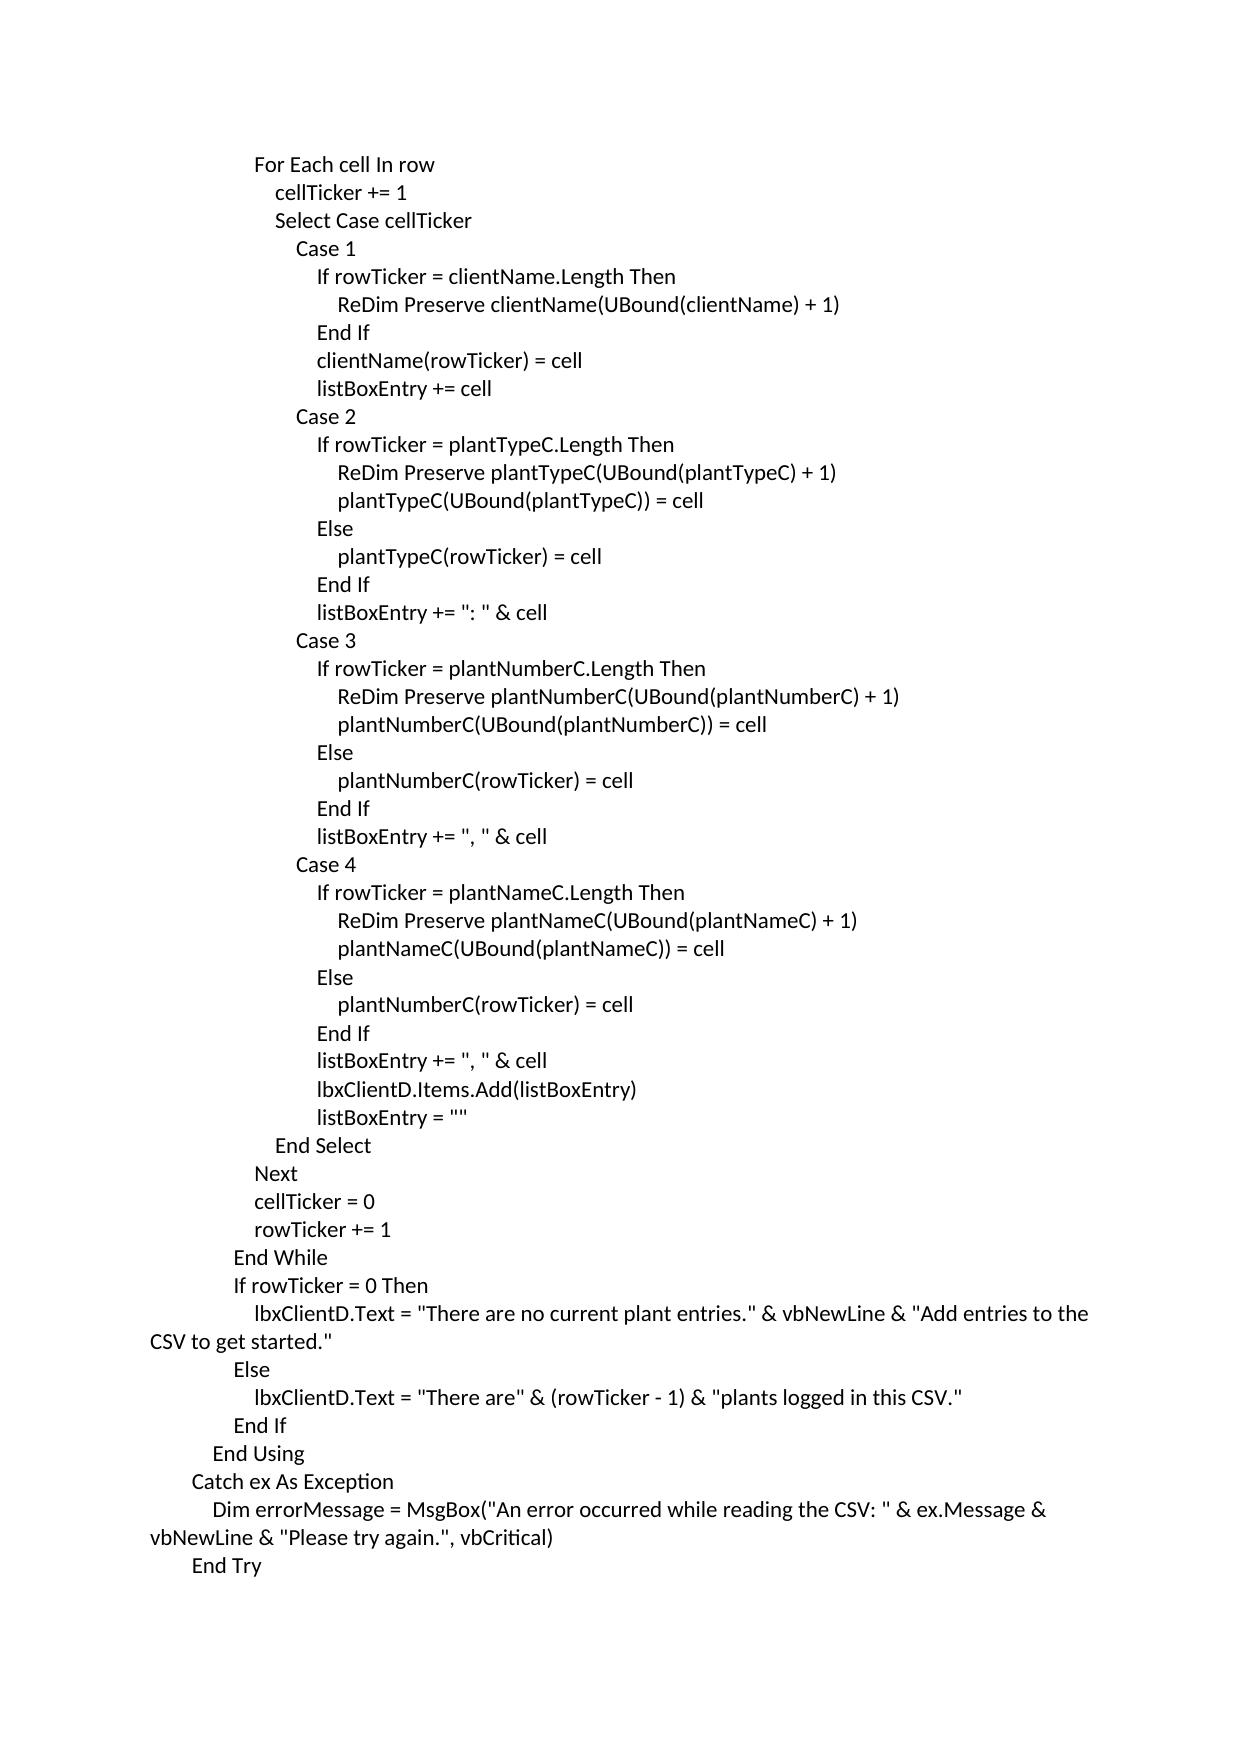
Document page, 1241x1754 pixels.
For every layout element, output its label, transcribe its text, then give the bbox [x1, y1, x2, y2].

text listBoxEntry += ", " & cell [150, 822, 1090, 851]
text ReDim Preserve plantTypeC(UBound(plantTypeC) + 1) [150, 458, 1090, 486]
text Case 4 [150, 851, 1090, 878]
text Case 3 [150, 626, 1090, 654]
text plantNameC(UBound(plantNameC)) = cell [150, 934, 1090, 963]
text If rowTicker = plantNameC.Length Then [150, 878, 1090, 907]
text Dim errorMessage = MsgBox("An error occurred while reading the CSV: " & ex.Message & vbNewLine & "Please try again.", vbCritical) [150, 1495, 1090, 1551]
text For Each cell In row [150, 150, 1090, 178]
text plantNumberC(rowTicker) = cell [150, 766, 1090, 794]
text lbxClientD.Text = "There are" & (rowTicker - 1) & "plants logged in this CSV." [150, 1383, 1090, 1411]
text End If [150, 1019, 1090, 1047]
text listBoxEntry += cell [150, 374, 1090, 402]
text listBoxEntry = "" [150, 1103, 1090, 1131]
text If rowTicker = 0 Then [150, 1271, 1090, 1299]
text Else [150, 1355, 1090, 1383]
text End If [150, 318, 1090, 346]
text End If [150, 570, 1090, 598]
text Case 1 [150, 234, 1090, 262]
text clientName(rowTicker) = cell [150, 346, 1090, 374]
text plantNumberC(rowTicker) = cell [150, 991, 1090, 1019]
text Else [150, 514, 1090, 542]
text Next [150, 1159, 1090, 1187]
text Else [150, 738, 1090, 766]
text Select Case cellTicker [150, 206, 1090, 234]
text End If [150, 1411, 1090, 1439]
text listBoxEntry += ", " & cell [150, 1047, 1090, 1075]
text ReDim Preserve plantNameC(UBound(plantNameC) + 1) [150, 907, 1090, 934]
text End While [150, 1243, 1090, 1271]
text cellTicker = 0 [150, 1187, 1090, 1215]
text Catch ex As Exception [150, 1467, 1090, 1495]
text Case 2 [150, 402, 1090, 430]
text plantTypeC(UBound(plantTypeC)) = cell [150, 486, 1090, 514]
text plantNumberC(UBound(plantNumberC)) = cell [150, 710, 1090, 738]
text plantTypeC(rowTicker) = cell [150, 542, 1090, 570]
text listBoxEntry += ": " & cell [150, 598, 1090, 626]
text ReDim Preserve clientName(UBound(clientName) + 1) [150, 290, 1090, 318]
text End Using [150, 1439, 1090, 1467]
text cellTicker += 1 [150, 178, 1090, 206]
text If rowTicker = plantNumberC.Length Then [150, 654, 1090, 682]
text End Select [150, 1131, 1090, 1159]
text End Try [150, 1551, 1090, 1579]
text End If [150, 794, 1090, 822]
text rowTicker += 1 [150, 1215, 1090, 1243]
text lbxClientD.Text = "There are no current plant entries." & vbNewLine & "Add entries to the CSV to get started." [150, 1299, 1090, 1355]
text Else [150, 963, 1090, 991]
text lbxClientD.Items.Add(listBoxEntry) [150, 1075, 1090, 1103]
text ReDim Preserve plantNumberC(UBound(plantNumberC) + 1) [150, 682, 1090, 710]
text If rowTicker = plantTypeC.Length Then [150, 430, 1090, 458]
text If rowTicker = clientName.Length Then [150, 262, 1090, 290]
